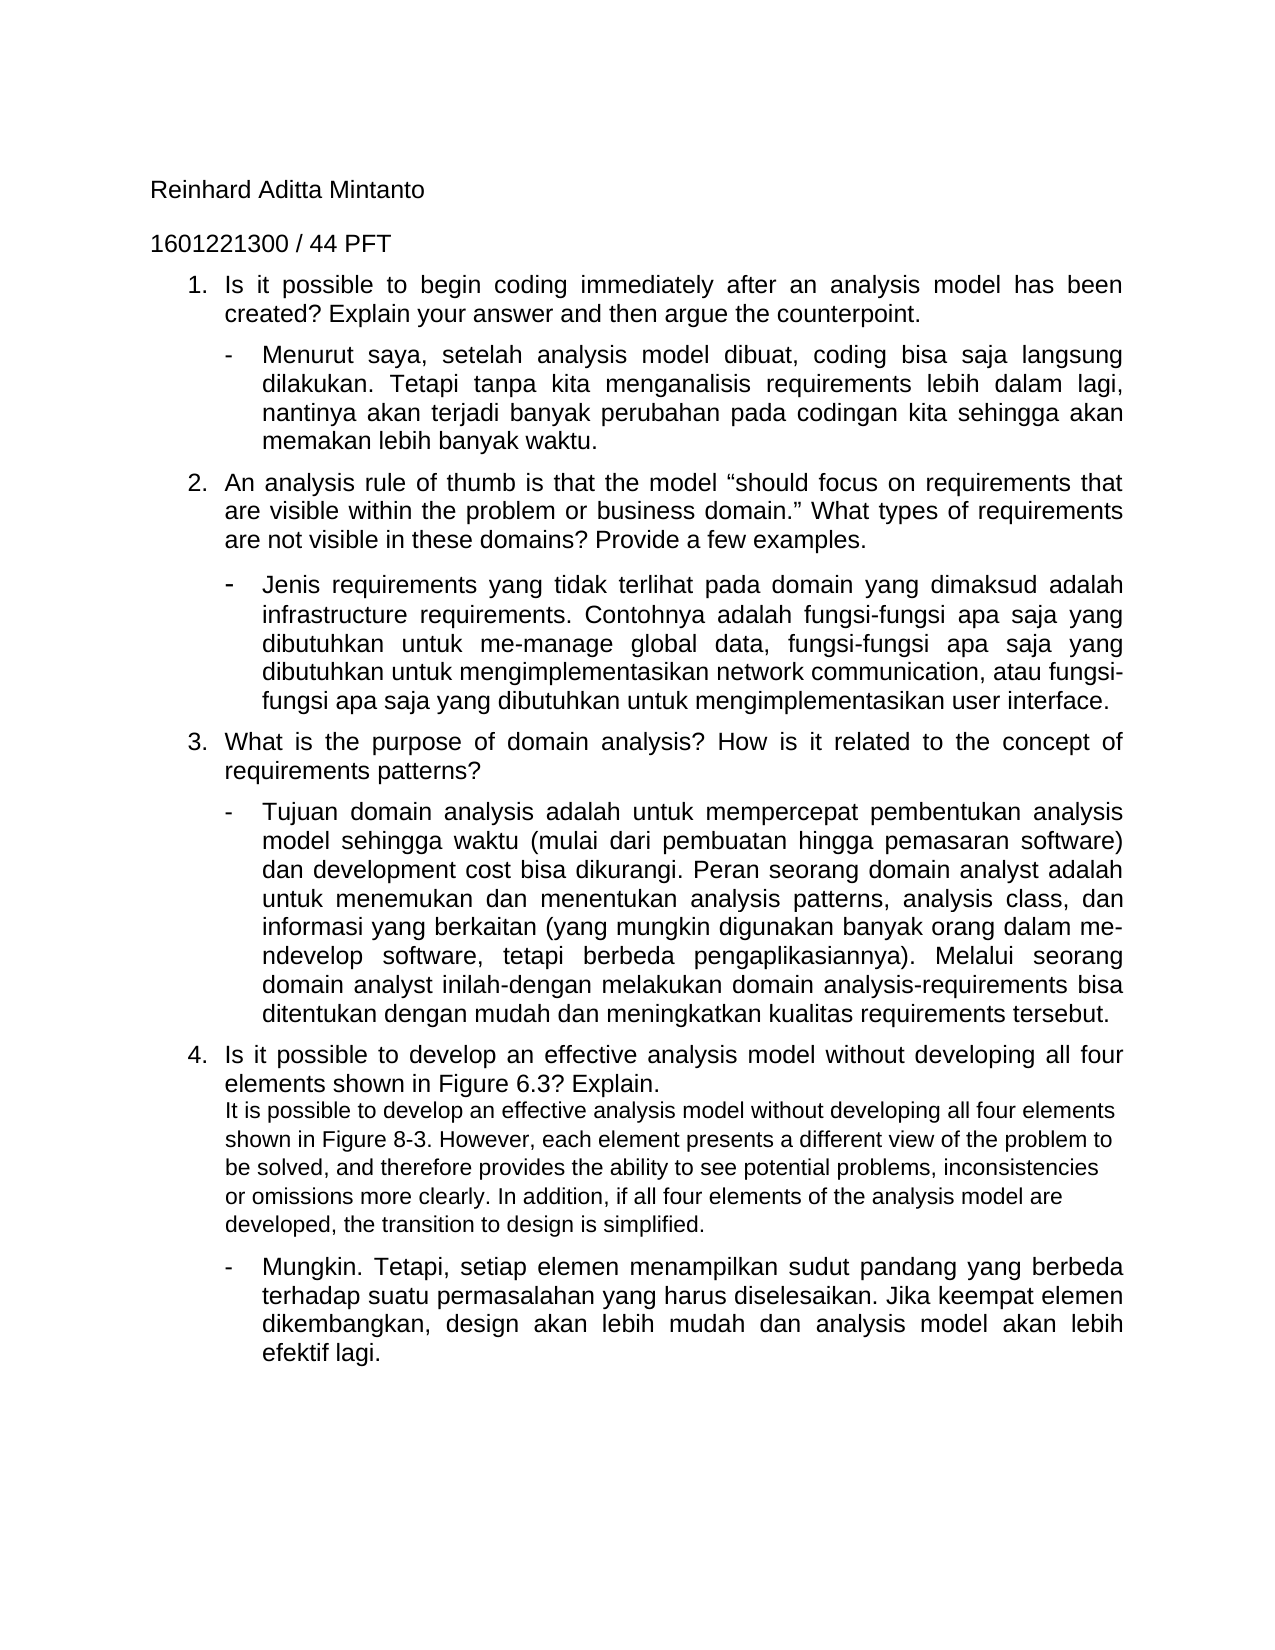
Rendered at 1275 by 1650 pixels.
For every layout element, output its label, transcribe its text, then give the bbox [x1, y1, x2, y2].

list Tujuan domain analysis adalah untuk mempercepat pembentukan analysis model sehingga waktu (mulai dari pembuatan hingga pemasaran software) dan development cost bisa dikurangi. Peran seorang domain analyst adalah untuk menemukan dan menentukan analysis patterns, analysis class, dan informasi yang berkaitan (yang mungkin digunakan banyak orang dalam me-ndevelop software, tetapi berbeda pengaplikasiannya). Melalui seorang domain analyst inilah-dengan melakukan domain analysis-requirements bisa ditentukan dengan mudah dan meningkatkan kualitas requirements tersebut. [224, 797, 1125, 1027]
list An analysis rule of thumb is that the model “should focus on requirements that are visible within the problem or business domain.” What types of requirements are not visible in these domains? Provide a few examples. [187, 467, 1125, 554]
text Reinhard Aditta Mintanto [150, 175, 1125, 204]
list Menurut saya, setelah analysis model dibuat, coding bisa saja langsung dilakukan. Tetapi tanpa kita menganalisis requirements lebih dalam lagi, nantinya akan terjadi banyak perubahan pada codingan kita sehingga akan memakan lebih banyak waktu. [224, 340, 1125, 455]
list What is the purpose of domain analysis? How is it related to the concept of requirements patterns? [187, 727, 1125, 785]
list Mungkin. Tetapi, setiap elemen menampilkan sudut pandang yang berbeda terhadap suatu permasalahan yang harus diselesaikan. Jika keempat elemen dikembangkan, design akan lebih mudah dan analysis model akan lebih efektif lagi. [224, 1252, 1125, 1367]
list Jenis requirements yang tidak terlihat pada domain yang dimaksud adalah infrastructure requirements. Contohnya adalah fungsi-fungsi apa saja yang dibutuhkan untuk me-manage global data, fungsi-fungsi apa saja yang dibutuhkan untuk mengimplementasikan network communication, atau fungsi-fungsi apa saja yang dibutuhkan untuk mengimplementasikan user interface. [224, 566, 1125, 715]
text 1601221300 / 44 PFT [150, 229, 1125, 257]
list It is possible to develop an effective analysis model without developing all four elements shown in Figure 8-3. However, each element presents a different view of the problem to be solved, and therefore provides the ability to see potential problems, inconsistencies or omissions more clearly. In addition, if all four elements of the analysis model are developed, the transition to design is simplified. [225, 1097, 1125, 1237]
list Is it possible to begin coding immediately after an analysis model has been created? Explain your answer and then argue the counterpoint. [187, 270, 1125, 327]
list Is it possible to develop an effective analysis model without developing all four elements shown in Figure 6.3? Explain. [187, 1040, 1125, 1097]
